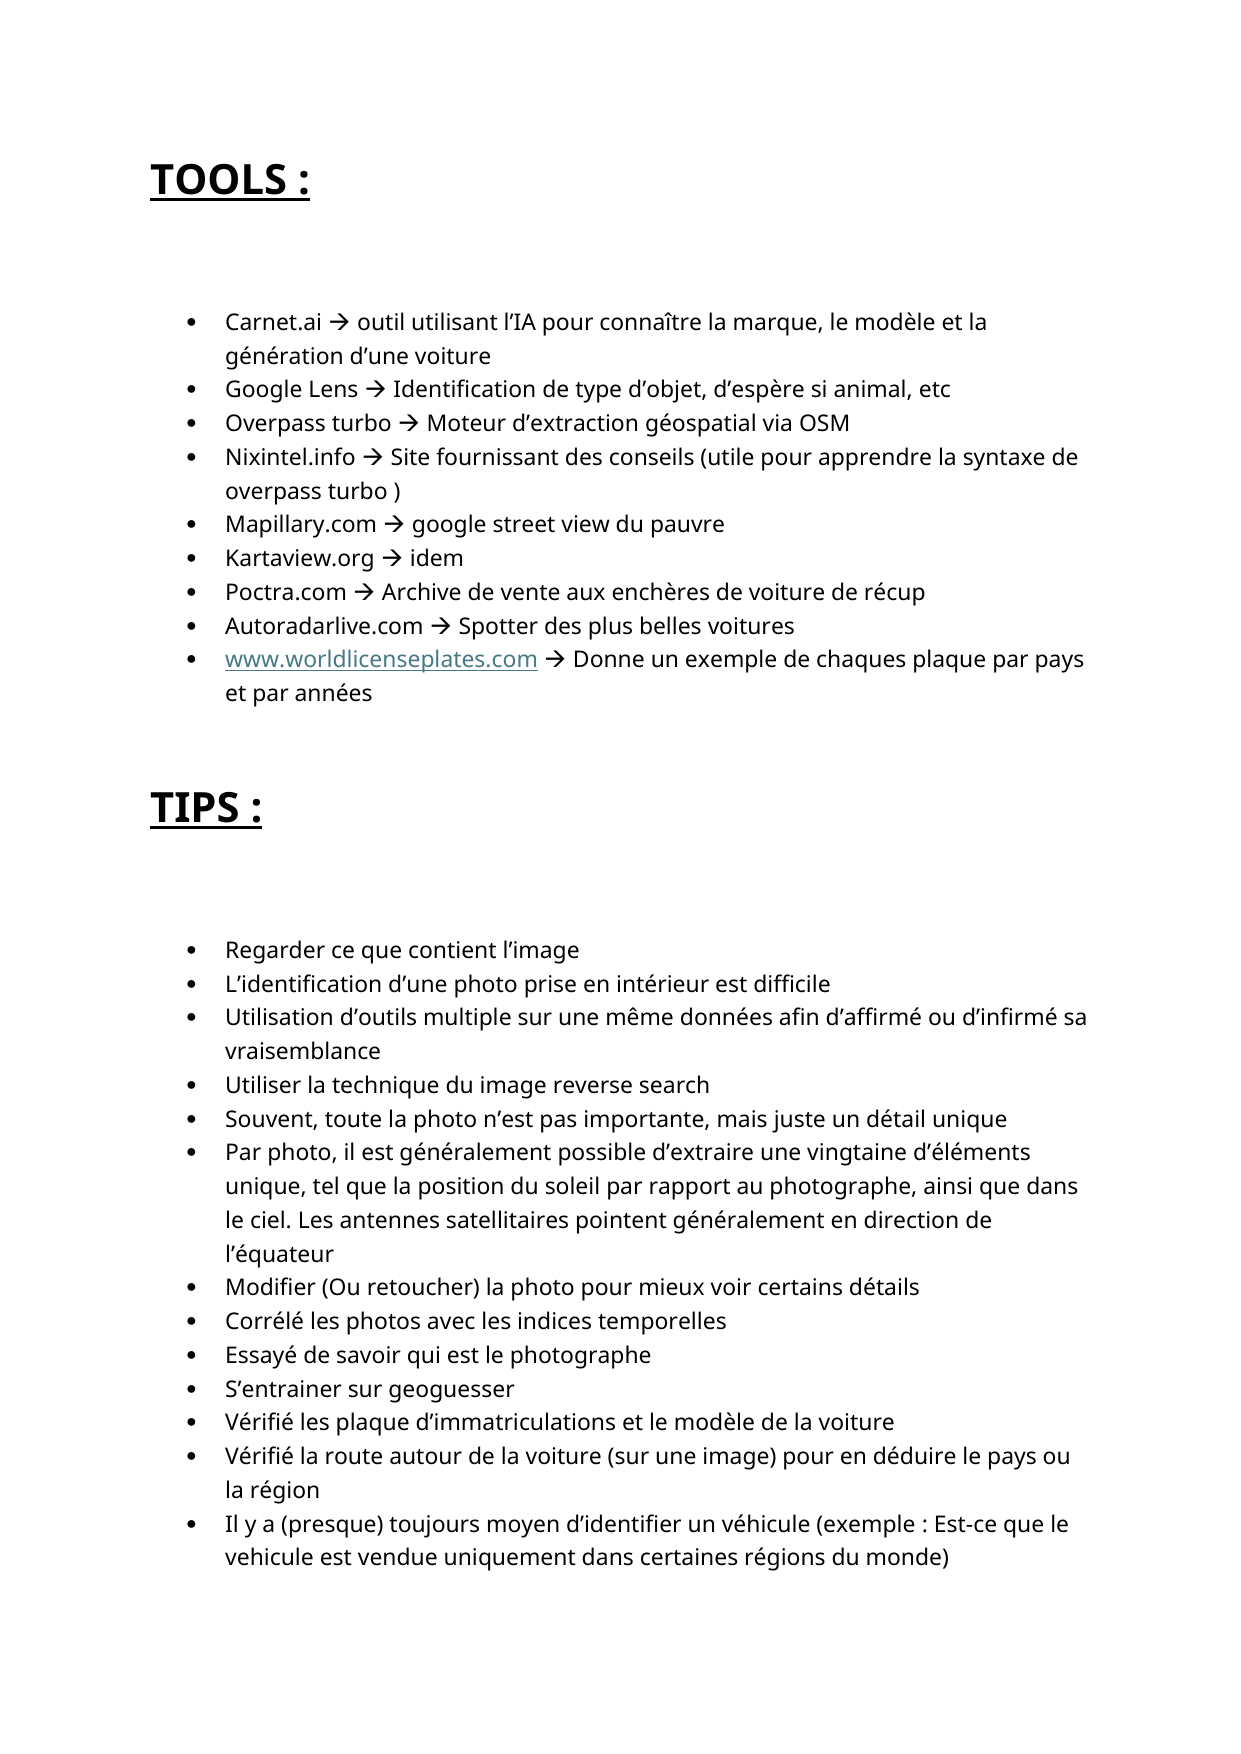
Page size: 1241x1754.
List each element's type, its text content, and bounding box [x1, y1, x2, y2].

list Overpass turbo Moteur d’extraction géospatial via OSM [187, 407, 1090, 438]
list L’identification d’une photo prise en intérieur est difficile [187, 967, 1090, 999]
list Vérifié la route autour de la voiture (sur une image) pour en déduire le pays ou la région [187, 1440, 1090, 1505]
list S’entrainer sur geoguesser [187, 1372, 1090, 1404]
list Carnet.ai outil utilisant l’IA pour connaître la marque, le modèle et la génération d’une voiture [187, 306, 1090, 371]
list Vérifié les plaque d’immatriculations et le modèle de la voiture [187, 1406, 1090, 1437]
list Corrélé les photos avec les indices temporelles [187, 1305, 1090, 1336]
list Il y a (presque) toujours moyen d’identifier un véhicule (exemple : Est-ce que le vehicule est vendue uniquement dans certaines régions du monde) [187, 1507, 1090, 1572]
list Autoradarlive.com Spotter des plus belles voitures [187, 609, 1090, 641]
list www.worldlicenseplates.com Donne un exemple de chaques plaque par pays et par années [187, 643, 1090, 708]
list Kartaview.org idem [187, 542, 1090, 573]
list Poctra.com Archive de vente aux enchères de voiture de récup [187, 576, 1090, 607]
text TOOLS : [150, 150, 1090, 207]
list Utiliser la technique du image reverse search [187, 1069, 1090, 1100]
list Souvent, toute la photo n’est pas importante, mais juste un détail unique [187, 1102, 1090, 1134]
list Mapillary.com google street view du pauvre [187, 508, 1090, 539]
text TIPS : [150, 778, 1090, 835]
list Nixintel.info Site fournissant des conseils (utile pour apprendre la syntaxe de overpass turbo ) [187, 441, 1090, 506]
list Regarder ce que contient l’image [187, 934, 1090, 965]
list Utilisation d’outils multiple sur une même données afin d’affirmé ou d’infirmé sa vraisemblance [187, 1001, 1090, 1066]
list Google Lens Identification de type d’objet, d’espère si animal, etc [187, 373, 1090, 404]
list Par photo, il est généralement possible d’extraire une vingtaine d’éléments unique, tel que la position du soleil par rapport au photographe, ainsi que dans le ciel. Les antennes satellitaires pointent généralement en direction de l’équateur [187, 1136, 1090, 1269]
list Essayé de savoir qui est le photographe [187, 1339, 1090, 1370]
list Modifier (Ou retoucher) la photo pour mieux voir certains détails [187, 1271, 1090, 1302]
